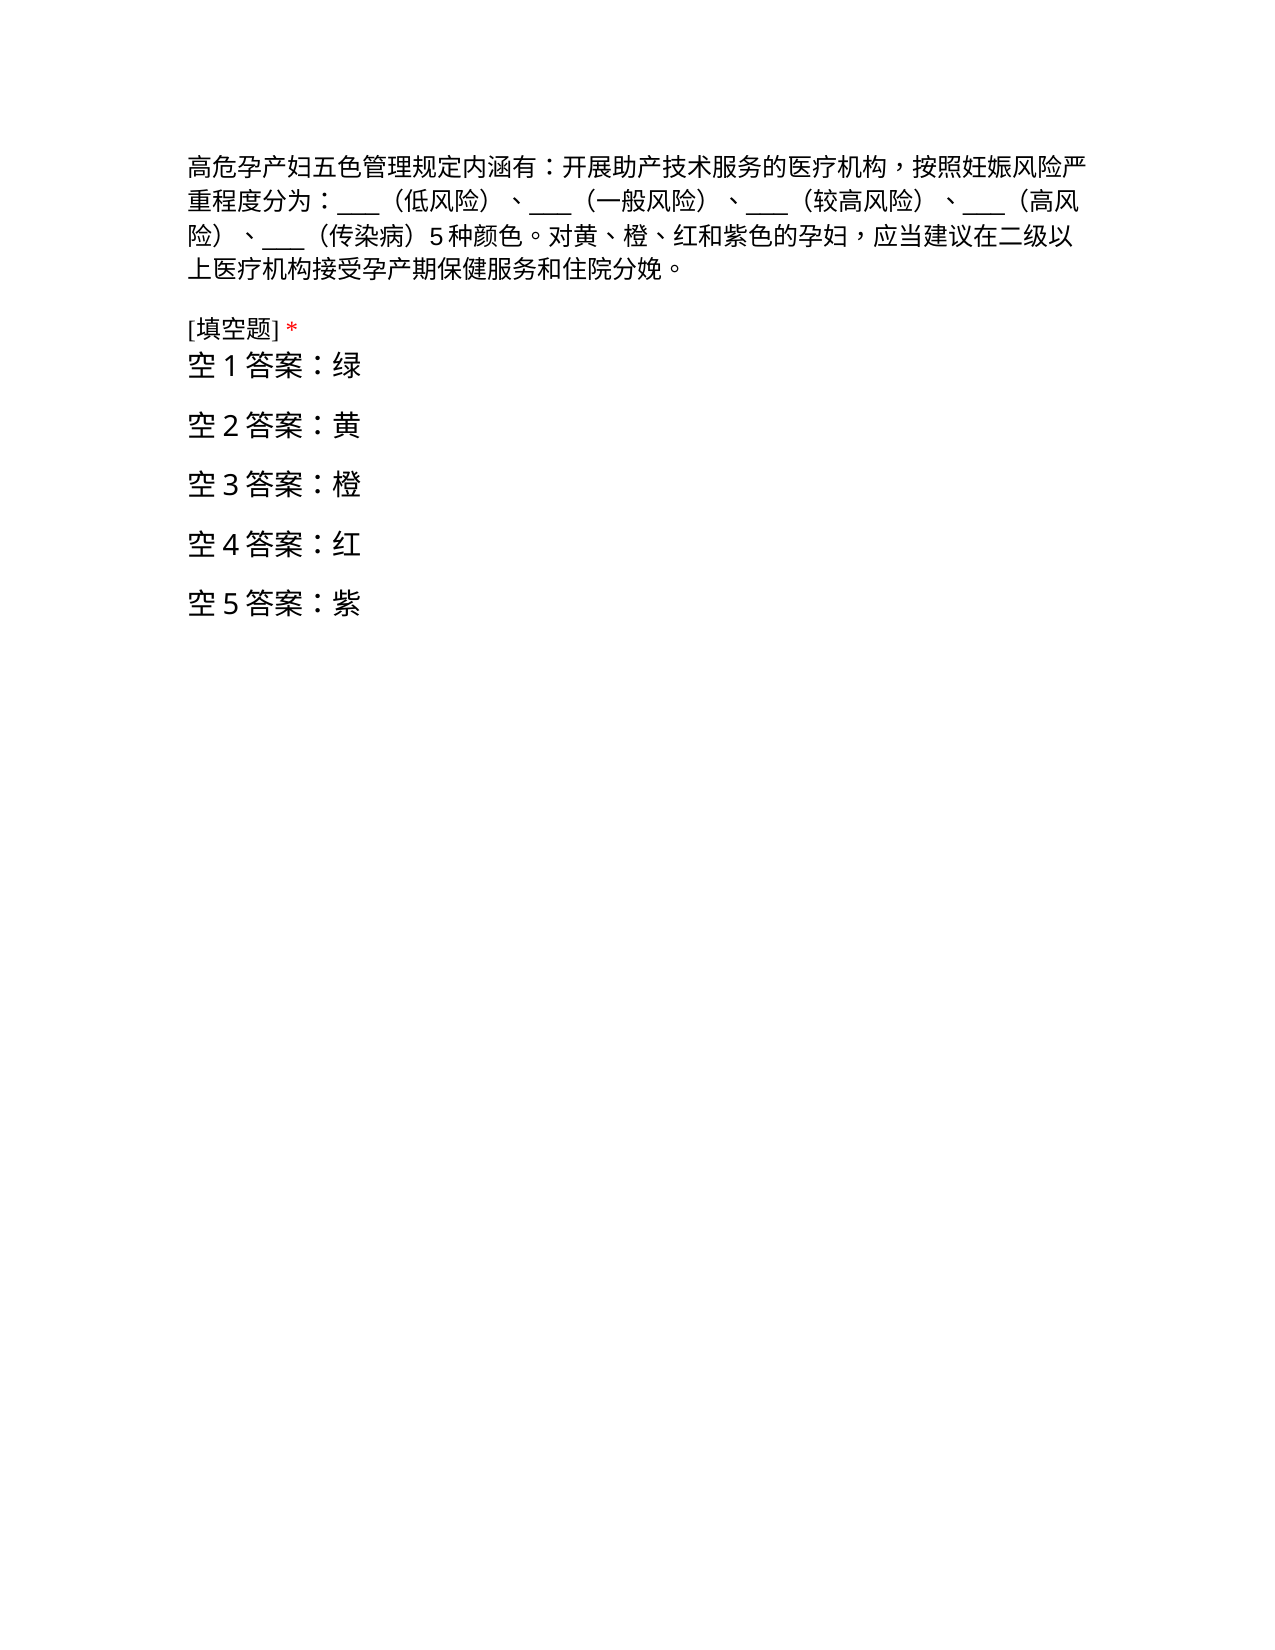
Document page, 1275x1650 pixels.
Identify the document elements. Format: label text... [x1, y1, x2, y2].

text 高危孕产妇五色管理规定内涵有：开展助产技术服务的医疗机构，按照妊娠风险严重程度分为：___（低风险）、___（一般风险）、___（较高风险）、___（高风险）、___（传染病）5种颜色。对黄、橙、红和紫色的孕妇，应当建议在二级以上医疗机构接受孕产期保健服务和住院分娩。 [187, 150, 1087, 286]
text 空5答案：紫 [187, 583, 1087, 623]
text 空3答案：橙 [187, 464, 1087, 504]
text 空2答案：黄 [187, 405, 1087, 444]
text 空4答案：红 [187, 524, 1087, 563]
text 空1答案：绿 [187, 345, 1087, 385]
text [填空题] * [187, 311, 1087, 345]
